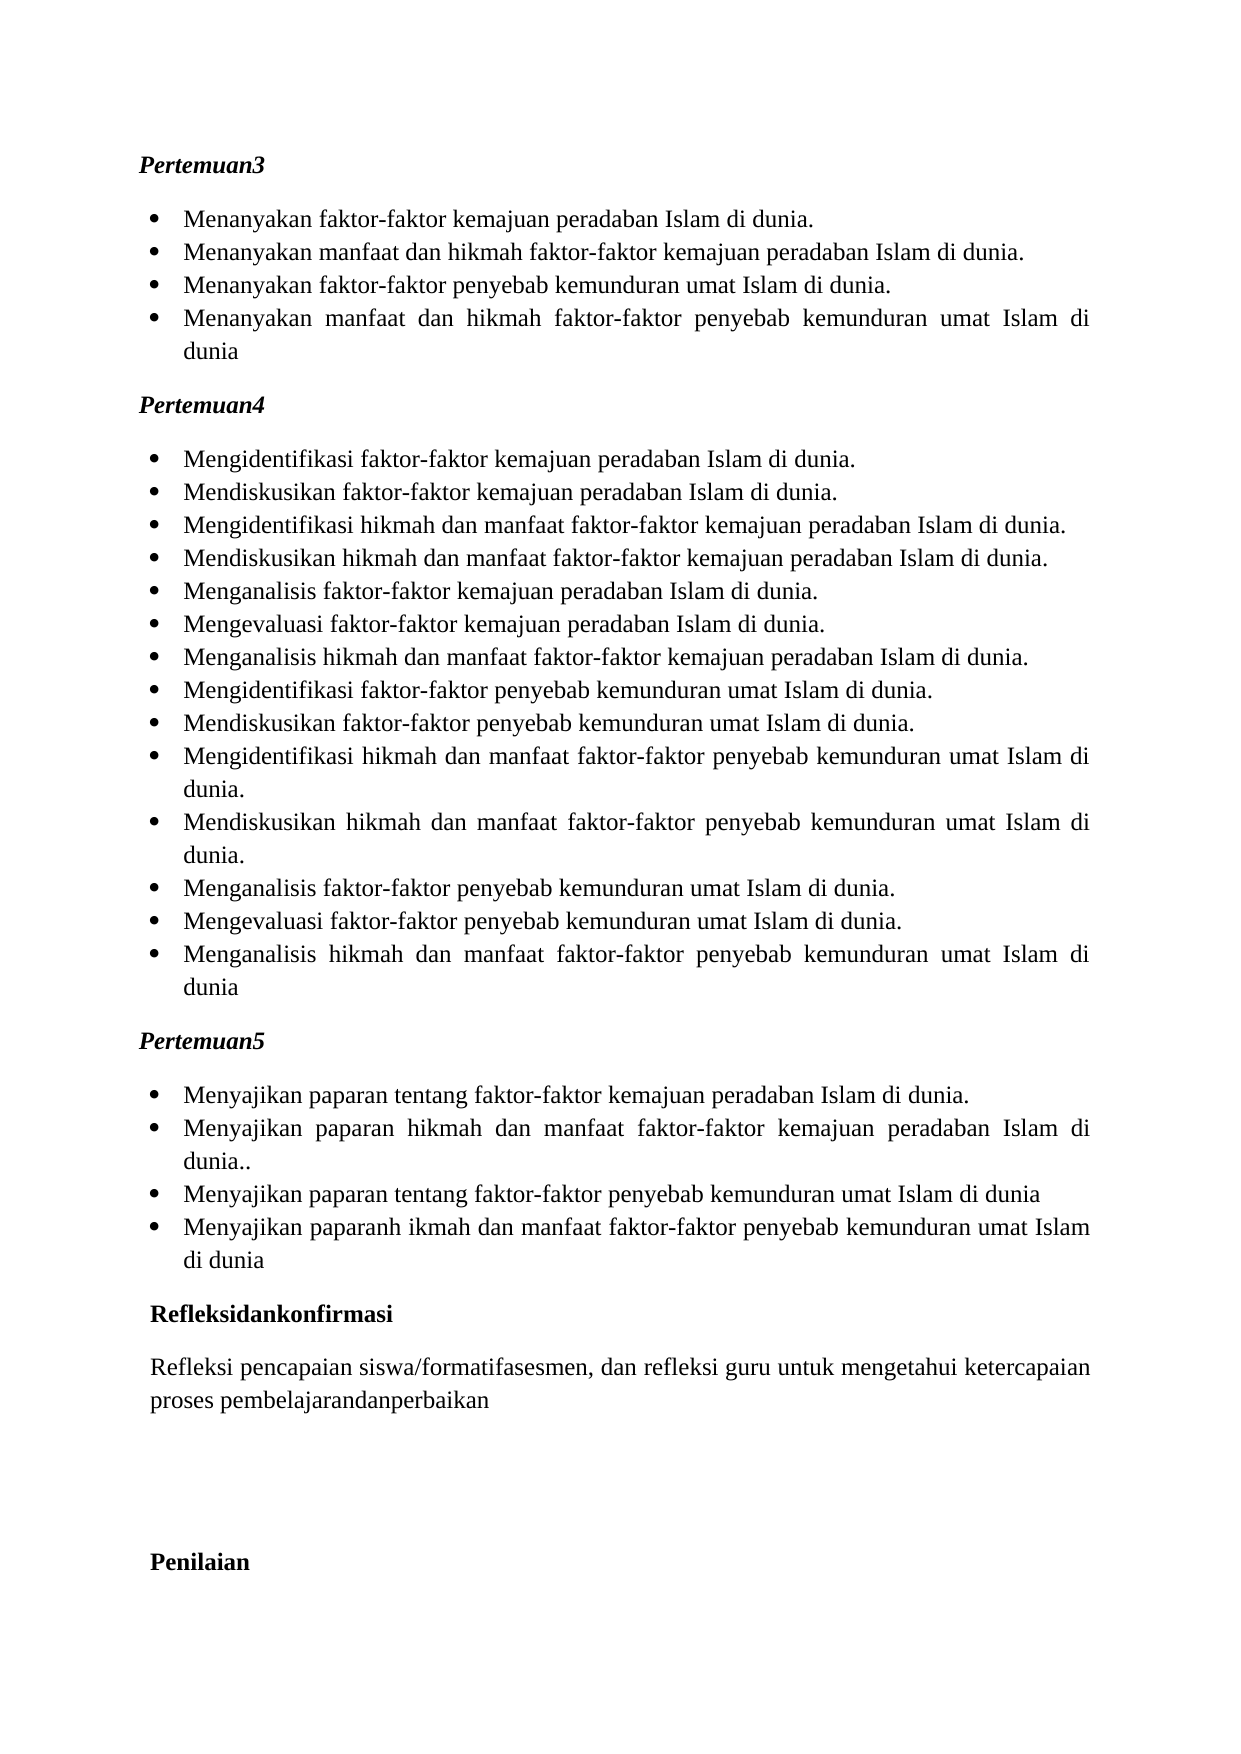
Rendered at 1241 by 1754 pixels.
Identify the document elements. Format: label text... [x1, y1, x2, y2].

list Menanyakan manfaat dan hikmah faktor-faktor penyebab kemunduran umat Islam di dunia [150, 303, 1090, 365]
text Penilaian [150, 1547, 1090, 1576]
list Mendiskusikan faktor-faktor penyebab kemunduran umat Islam di dunia. [150, 708, 1090, 737]
list Mendiskusikan faktor-faktor kemajuan peradaban Islam di dunia. [150, 477, 1090, 505]
text Pertemuan4 [139, 390, 1090, 418]
list Menyajikan paparan tentang faktor-faktor kemajuan peradaban Islam di dunia. [150, 1080, 1090, 1108]
list Menyajikan paparanh ikmah dan manfaat faktor-faktor penyebab kemunduran umat Islam di dunia [150, 1212, 1090, 1273]
list Menganalisis faktor-faktor kemajuan peradaban Islam di dunia. [150, 576, 1090, 604]
list Mengevaluasi faktor-faktor penyebab kemunduran umat Islam di dunia. [150, 906, 1090, 935]
list Mengidentifikasi hikmah dan manfaat faktor-faktor kemajuan peradaban Islam di dunia. [150, 510, 1090, 538]
list Menanyakan manfaat dan hikmah faktor-faktor kemajuan peradaban Islam di dunia. [150, 237, 1090, 266]
list Menanyakan faktor-faktor penyebab kemunduran umat Islam di dunia. [150, 270, 1090, 299]
text Pertemuan5 [139, 1026, 1090, 1054]
list Mendiskusikan hikmah dan manfaat faktor-faktor penyebab kemunduran umat Islam di dunia. [150, 807, 1090, 869]
list Mengidentifikasi faktor-faktor penyebab kemunduran umat Islam di dunia. [150, 675, 1090, 703]
text Pertemuan3 [139, 150, 1090, 179]
list Mengidentifikasi faktor-faktor kemajuan peradaban Islam di dunia. [150, 444, 1090, 472]
list Menyajikan paparan hikmah dan manfaat faktor-faktor kemajuan peradaban Islam di dunia.. [150, 1113, 1090, 1174]
list Menganalisis faktor-faktor penyebab kemunduran umat Islam di dunia. [150, 873, 1090, 902]
list Mendiskusikan hikmah dan manfaat faktor-faktor kemajuan peradaban Islam di dunia. [150, 543, 1090, 571]
list Menanyakan faktor-faktor kemajuan peradaban Islam di dunia. [150, 204, 1090, 233]
list Menganalisis hikmah dan manfaat faktor-faktor kemajuan peradaban Islam di dunia. [150, 642, 1090, 671]
list Mengevaluasi faktor-faktor kemajuan peradaban Islam di dunia. [150, 609, 1090, 637]
list Menganalisis hikmah dan manfaat faktor-faktor penyebab kemunduran umat Islam di dunia [150, 939, 1090, 1001]
list Mengidentifikasi hikmah dan manfaat faktor-faktor penyebab kemunduran umat Islam di dunia. [150, 741, 1090, 803]
text Refleksidankonfirmasi [150, 1299, 1090, 1327]
list Menyajikan paparan tentang faktor-faktor penyebab kemunduran umat Islam di dunia [150, 1179, 1090, 1207]
text Refleksi pencapaian siswa/formatifasesmen, dan refleksi guru untuk mengetahui ketercapaian proses pembelajarandanperbaikan [150, 1352, 1090, 1414]
